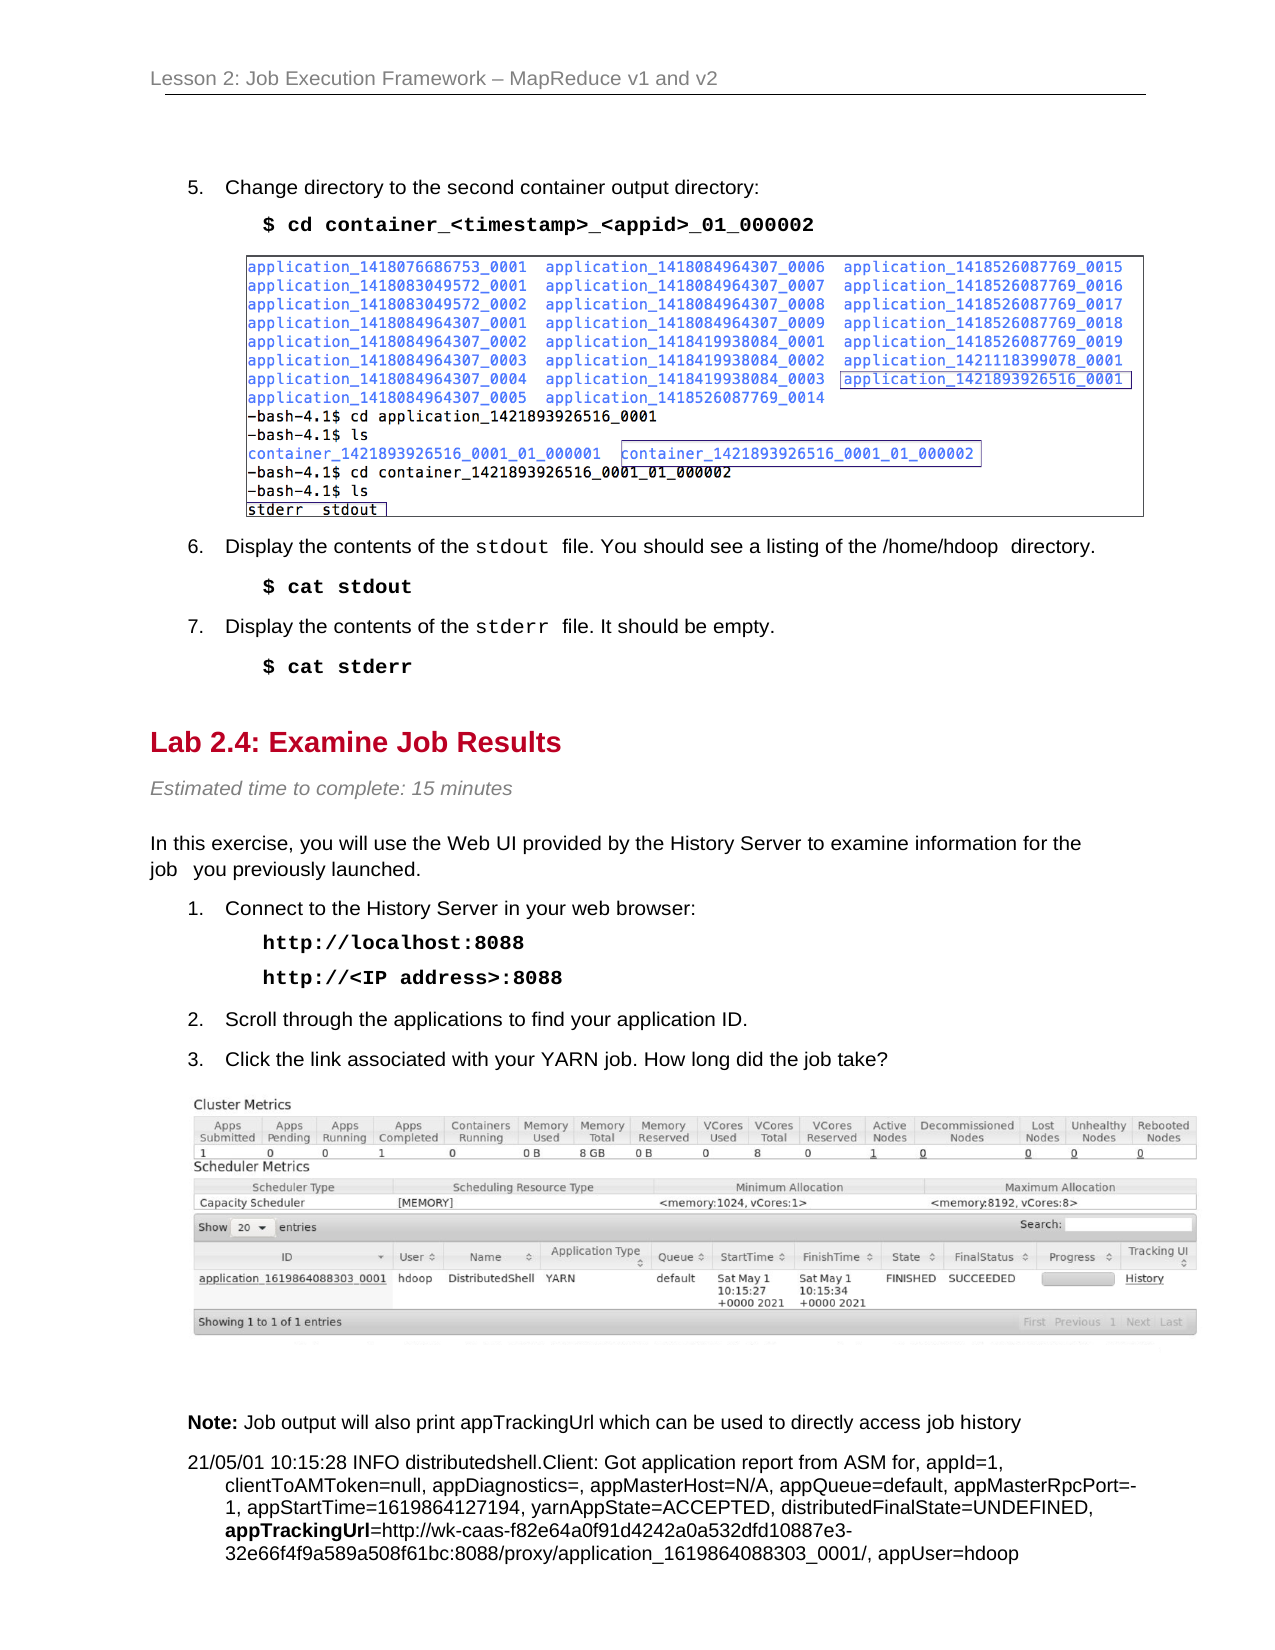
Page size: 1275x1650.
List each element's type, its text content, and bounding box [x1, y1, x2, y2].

list Display the contents of the stdout file. You should see a listing of the /home/hdoop directory. [187, 535, 1139, 559]
picture [187, 1087, 1204, 1354]
text Estimated time to complete: 15 minutes [150, 776, 1139, 799]
list Click the link associated with your YARN job. How long did the job take? [187, 1048, 1139, 1070]
list Change directory to the second container output directory: [187, 176, 1139, 199]
subtitle $ cat stderr [262, 657, 1139, 679]
text Note: Job output will also print appTrackingUrl which can be used to directly access job history [187, 1411, 1139, 1433]
subtitle $ cd container_<timestamp>_<appid>_01_000002 [262, 215, 1139, 237]
subtitle http://<IP address>:8088 [262, 968, 1139, 991]
picture [247, 257, 1143, 516]
text 21/05/01 10:15:28 INFO distributedshell.Client: Got application report from ASM for, appId=1, clientToAMToken=null, appDiagnostics=, appMasterHost=N/A, appQueue=default, appMasterRpcPort=-1, appStartTime=1619864127194, yarnAppState=ACCEPTED, distributedFinalState=UNDEFINED, appTrackingUrl=http://wk-caas-f82e64a0f91d4242a0a532dfd10887e3-32e66f4f9a589a508f61bc:8088/proxy/application_1619864088303_0001/, appUser=hdoop [187, 1451, 1139, 1564]
subtitle $ cat stdout [262, 577, 1139, 599]
text Lesson 2: Job Execution Framework – MapReduce v1 and v2 [150, 67, 1139, 90]
text In this exercise, you will use the Web UI provided by the History Server to examine information for the job you previously launched. [150, 831, 1108, 880]
list Connect to the History Server in your web browser: [187, 897, 1139, 919]
list Scroll through the applications to find your application ID. [187, 1008, 1139, 1030]
subtitle http://localhost:8088 [262, 933, 1139, 955]
text Lab 2.4: Examine Job Results [150, 724, 1139, 758]
list Display the contents of the stderr file. It should be empty. [187, 615, 1139, 640]
